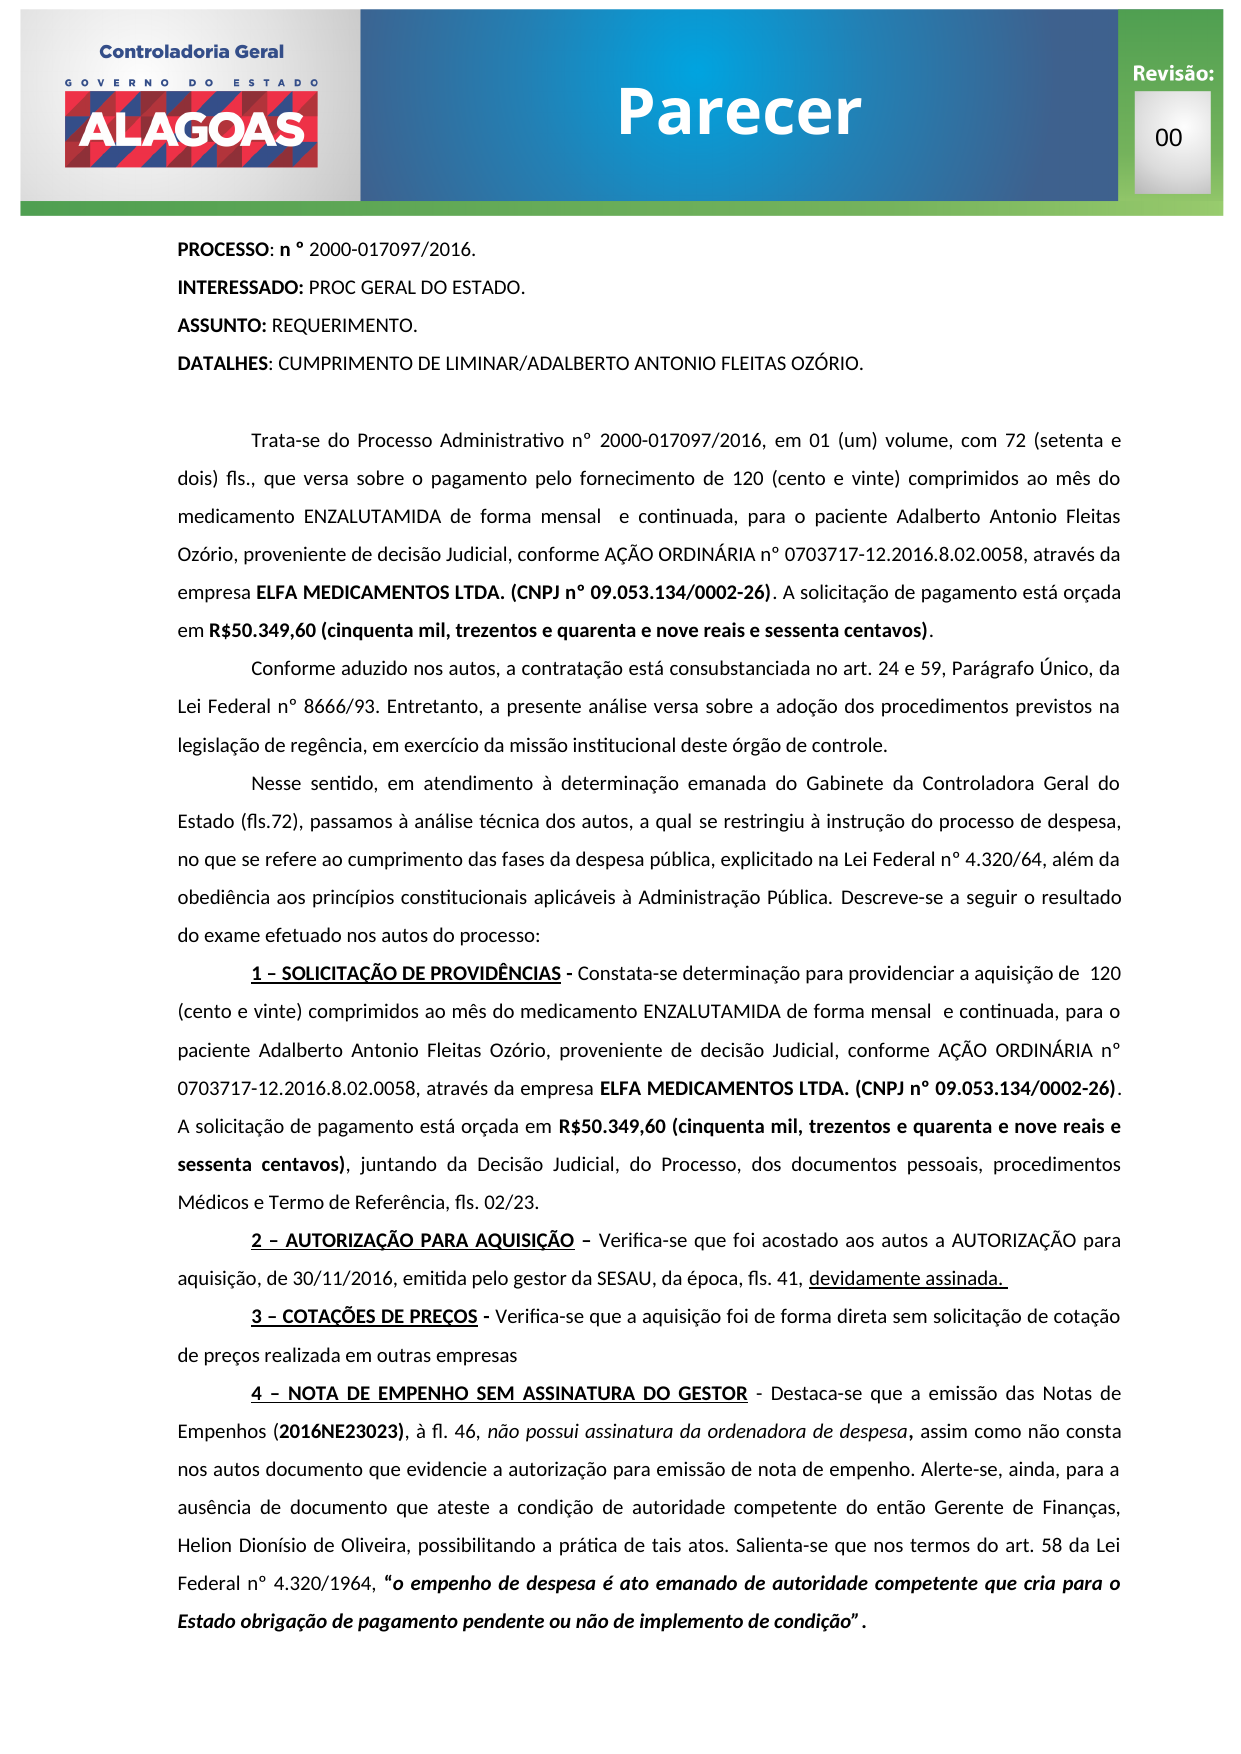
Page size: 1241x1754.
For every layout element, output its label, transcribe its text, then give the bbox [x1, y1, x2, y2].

text DATALHES: CUMPRIMENTO DE LIMINAR/ADALBERTO ANTONIO FLEITAS OZÓRIO. [177, 351, 1122, 376]
text Trata-se do Processo Administrativo nº 2000-017097/2016, em 01 (um) volume, com 72 (setenta e dois) fls., que versa sobre o pagamento pelo fornecimento de 120 (cento e vinte) comprimidos ao mês do medicamento ENZALUTAMIDA de forma mensal e continuada, para o paciente Adalberto Antonio Fleitas Ozório, proveniente de decisão Judicial, conforme AÇÃO ORDINÁRIA nº 0703717-12.2016.8.02.0058, através da empresa ELFA MEDICAMENTOS LTDA. (CNPJ nº 09.053.134/0002-26). A solicitação de pagamento está orçada em R$50.349,60 (cinquenta mil, trezentos e quarenta e nove reais e sessenta centavos). [177, 427, 1122, 643]
text 2 – AUTORIZAÇÃO PARA AQUISIÇÃO – Verifica-se que foi acostado aos autos a AUTORIZAÇÃO para aquisição, de 30/11/2016, emitida pelo gestor da SESAU, da época, fls. 41, devidamente assinada. [177, 1227, 1122, 1291]
text PROCESSO: n º 2000-017097/2016. [177, 236, 1122, 262]
text 3 – COTAÇÕES DE PREÇOS - Verifica-se que a aquisição foi de forma direta sem solicitação de cotação de preços realizada em outras empresas [177, 1304, 1122, 1367]
text Nesse sentido, em atendimento à determinação emanada do Gabinete da Controladora Geral do Estado (fls.72), passamos à análise técnica dos autos, a qual se restringiu à instrução do processo de despesa, no que se refere ao cumprimento das fases da despesa pública, explicitado na Lei Federal nº 4.320/64, além da obediência aos princípios constitucionais aplicáveis à Administração Pública. Descreve-se a seguir o resultado do exame efetuado nos autos do processo: [177, 770, 1122, 948]
text ASSUNTO: REQUERIMENTO. [177, 312, 1122, 338]
text 1 – SOLICITAÇÃO DE PROVIDÊNCIAS - Constata-se determinação para providenciar a aquisição de 120 (cento e vinte) comprimidos ao mês do medicamento ENZALUTAMIDA de forma mensal e continuada, para o paciente Adalberto Antonio Fleitas Ozório, proveniente de decisão Judicial, conforme AÇÃO ORDINÁRIA nº 0703717-12.2016.8.02.0058, através da empresa ELFA MEDICAMENTOS LTDA. (CNPJ nº 09.053.134/0002-26). A solicitação de pagamento está orçada em R$50.349,60 (cinquenta mil, trezentos e quarenta e nove reais e sessenta centavos), juntando da Decisão Judicial, do Processo, dos documentos pessoais, procedimentos Médicos e Termo de Referência, fls. 02/23. [177, 961, 1122, 1215]
text INTERESSADO: PROC GERAL DO ESTADO. [177, 274, 1122, 300]
picture [20, 9, 1224, 216]
text Conforme aduzido nos autos, a contratação está consubstanciada no art. 24 e 59, Parágrafo Único, da Lei Federal nº 8666/93. Entretanto, a presente análise versa sobre a adoção dos procedimentos previstos na legislação de regência, em exercício da missão institucional deste órgão de controle. [177, 656, 1122, 757]
text 4 – NOTA DE EMPENHO SEM ASSINATURA DO GESTOR - Destaca-se que a emissão das Notas de Empenhos (2016NE23023), à fl. 46, não possui assinatura da ordenadora de despesa, assim como não consta nos autos documento que evidencie a autorização para emissão de nota de empenho. Alerte-se, ainda, para a ausência de documento que ateste a condição de autoridade competente do então Gerente de Finanças, Helion Dionísio de Oliveira, possibilitando a prática de tais atos. Salienta-se que nos termos do art. 58 da Lei Federal nº 4.320/1964, “o empenho de despesa é ato emanado de autoridade competente que cria para o Estado obrigação de pagamento pendente ou não de implemento de condição”. [177, 1380, 1122, 1634]
